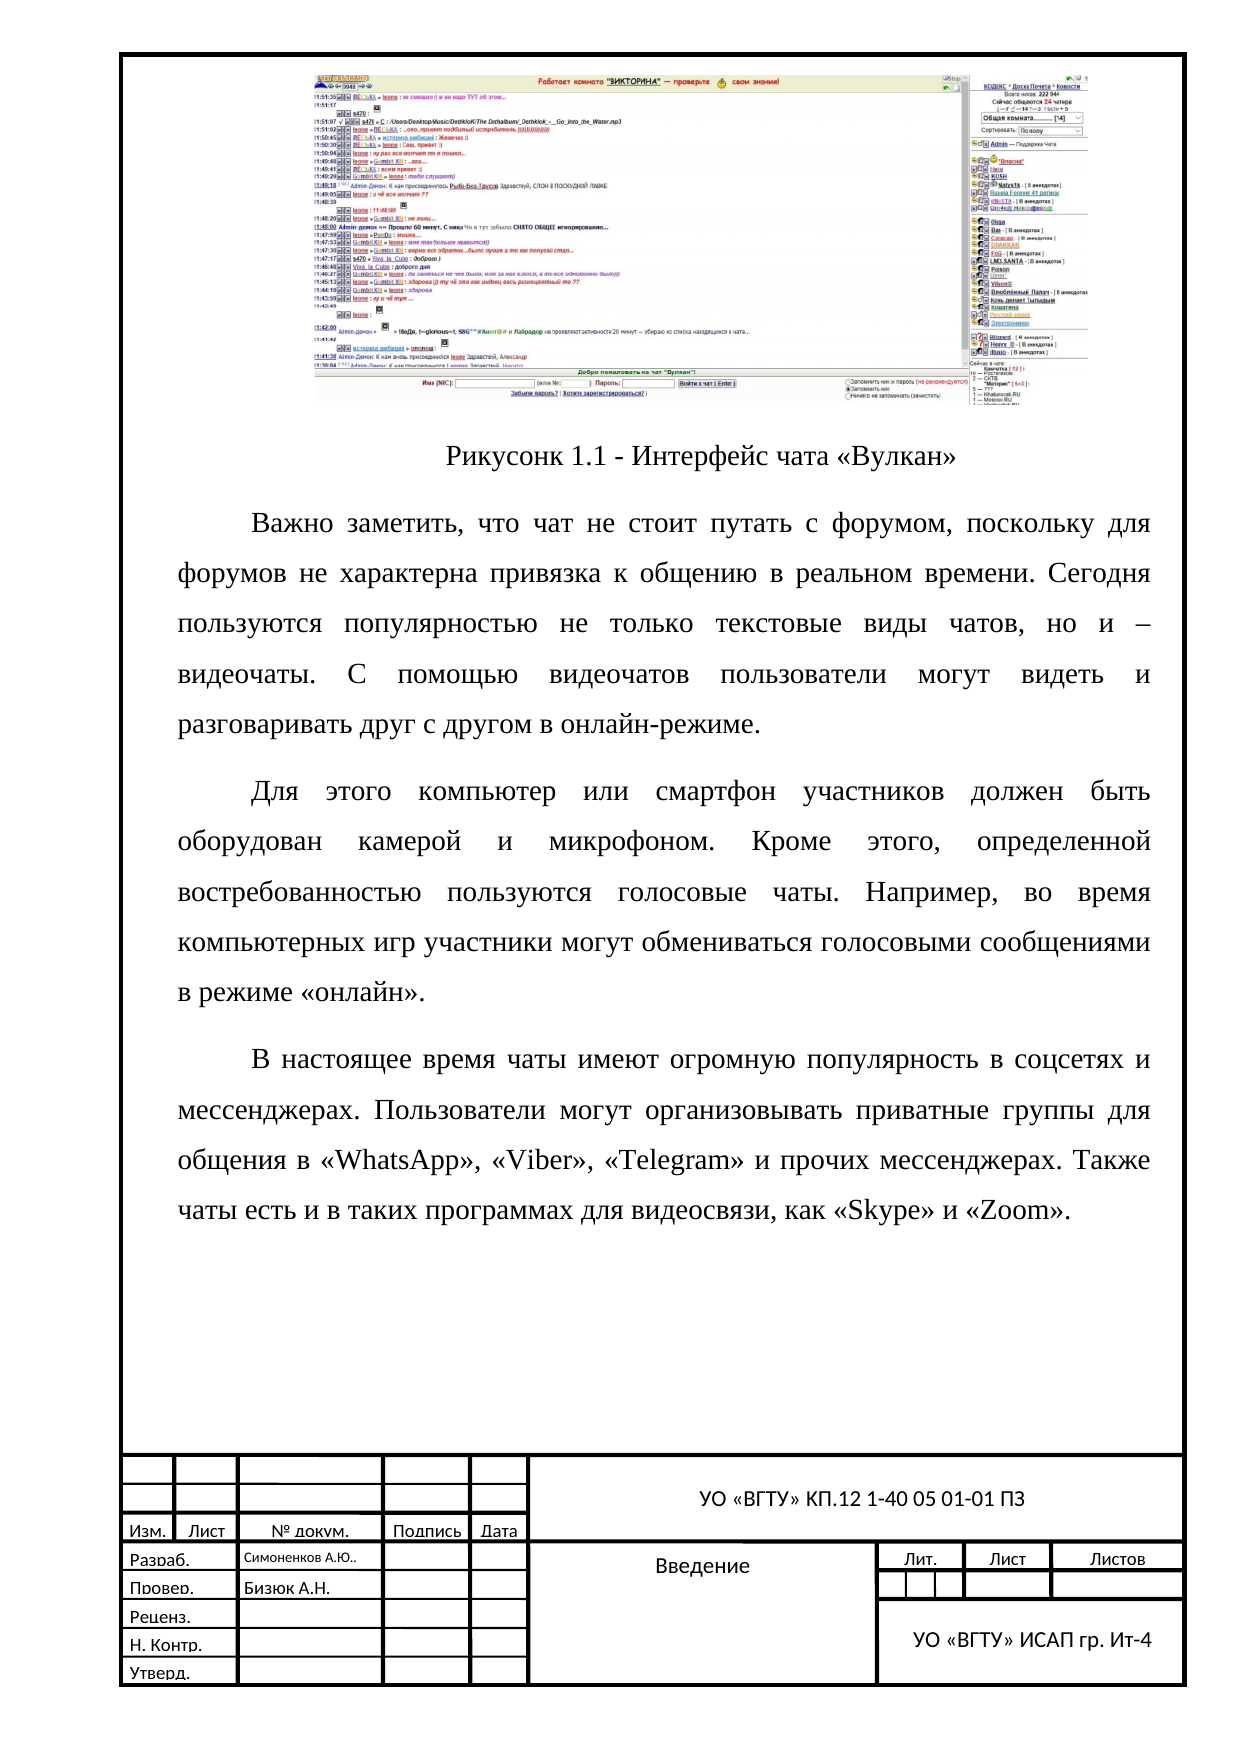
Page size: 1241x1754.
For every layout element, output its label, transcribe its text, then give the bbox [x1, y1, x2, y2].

text В настоящее время чаты имеют огромную популярность в соцсетях и мессенджерах. Пользователи могут организовывать приватные группы для общения в «WhatsApp», «Viber», «Telegram» и прочих мессенджерах. Также чаты есть и в таких программах для видеосвязи, как «Skype» и «Zoom». [177, 1041, 1152, 1226]
picture [314, 75, 1088, 405]
text Важно заметить, что чат не стоит путать с форумом, поскольку для форумов не характерна привязка к общению в реальном времени. Сегодня пользуются популярностью не только текстовые виды чатов, но и – видеочаты. С помощью видеочатов пользователи могут видеть и разговаривать друг с другом в онлайн-режиме. [177, 505, 1152, 740]
text Рикусонк 1.1 - Интерфейс чата «Вулкан» [177, 438, 1152, 472]
text Для этого компьютер или смартфон участников должен быть оборудован камерой и микрофоном. Кроме этого, определенной востребованностью пользуются голосовые чаты. Например, во время компьютерных игр участники могут обмениваться голосовыми сообщениями в режиме «онлайн». [177, 773, 1152, 1008]
